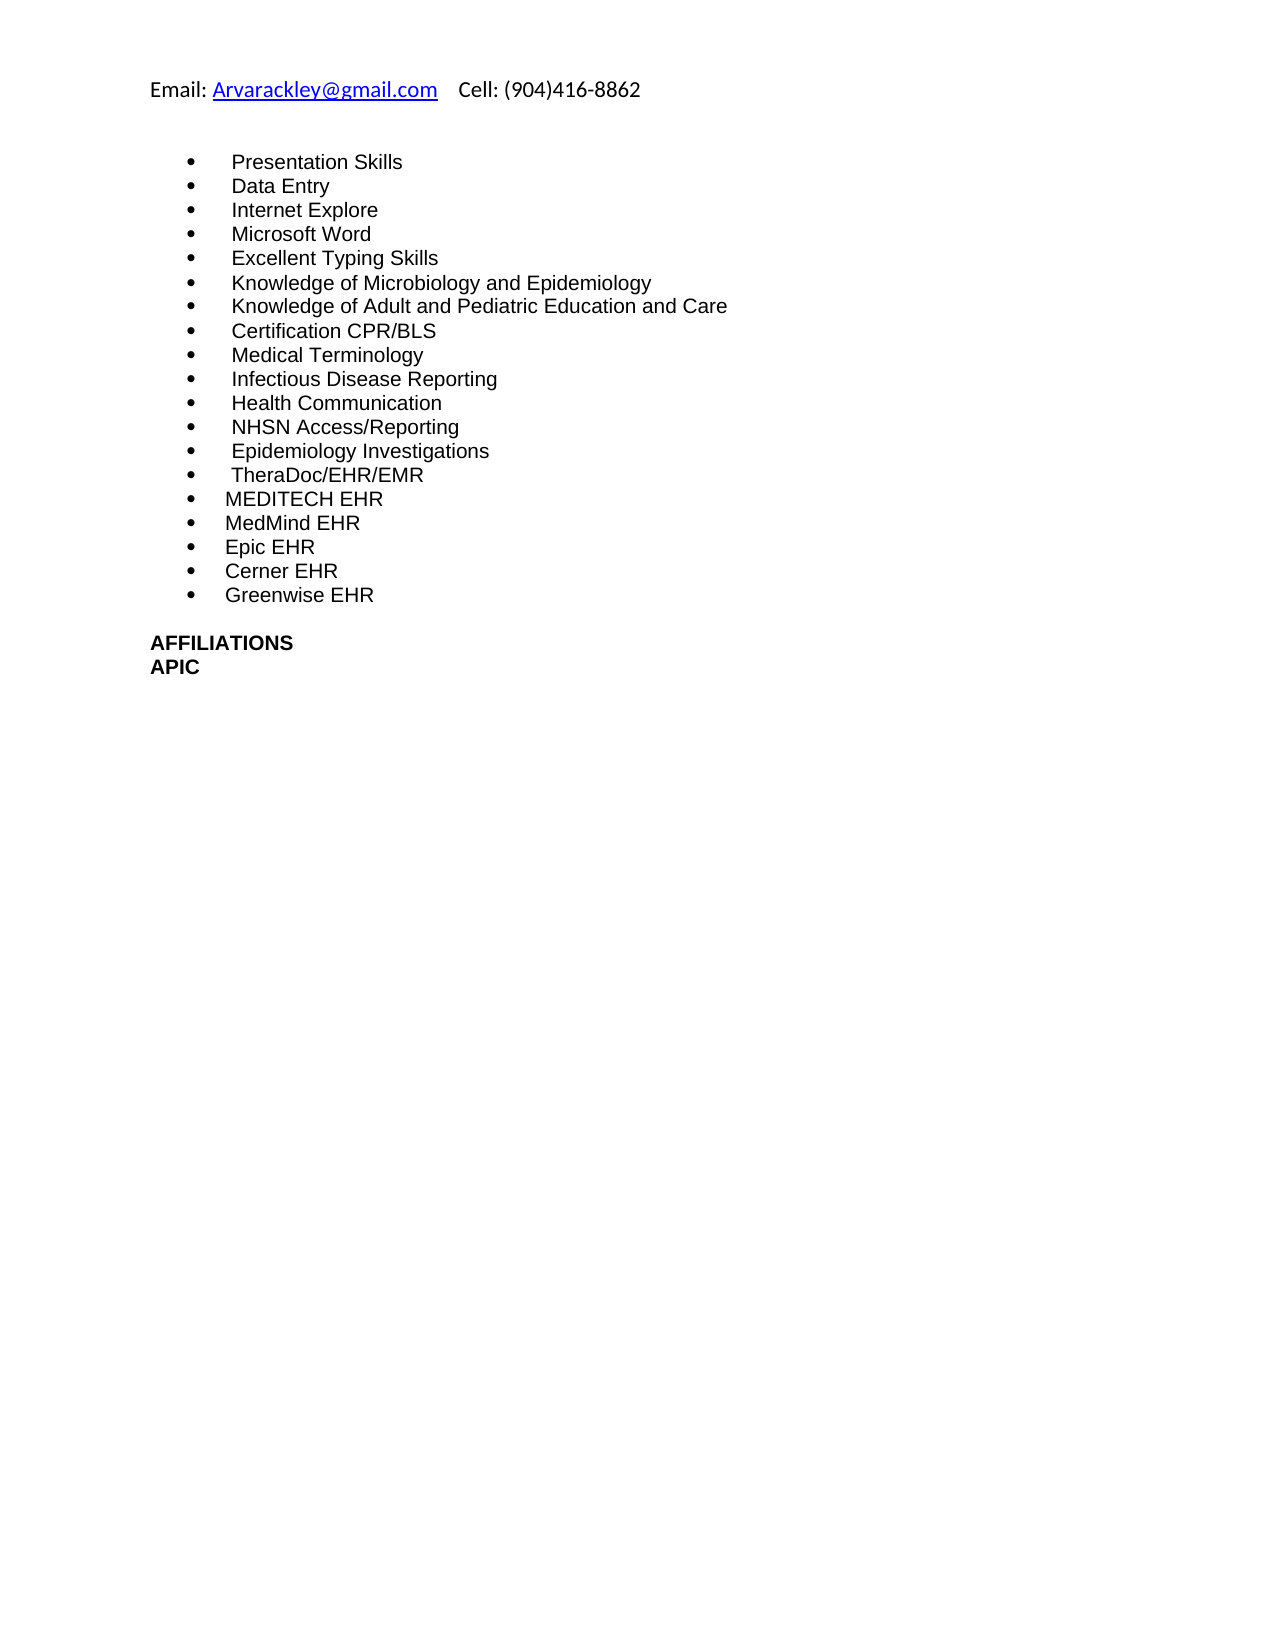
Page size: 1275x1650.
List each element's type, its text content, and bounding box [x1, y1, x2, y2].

list Knowledge of Adult and Pediatric Education and Care [187, 294, 1125, 318]
list MedMind EHR [187, 511, 1125, 535]
list Certification CPR/BLS [187, 318, 1125, 342]
list Health Communication [187, 391, 1125, 415]
list Medical Terminology [187, 342, 1125, 367]
list Microsoft Word [187, 222, 1125, 246]
list Cerner EHR [187, 559, 1125, 583]
list Knowledge of Microbiology and Epidemiology [187, 270, 1125, 294]
list NHSN Access/Reporting [187, 415, 1125, 439]
list TheraDoc/EHR/EMR [187, 463, 1125, 487]
list Greenwise EHR [187, 583, 1125, 607]
list Epic EHR [187, 535, 1125, 559]
text APIC [150, 655, 1125, 679]
list Presentation Skills [187, 150, 1125, 174]
list Epidemiology Investigations [187, 439, 1125, 463]
list Excellent Typing Skills [187, 246, 1125, 270]
list MEDITECH EHR [187, 487, 1125, 511]
list Data Entry [187, 174, 1125, 198]
list Internet Explore [187, 198, 1125, 222]
list Infectious Disease Reporting [187, 367, 1125, 391]
text AFFILIATIONS [150, 631, 1125, 655]
